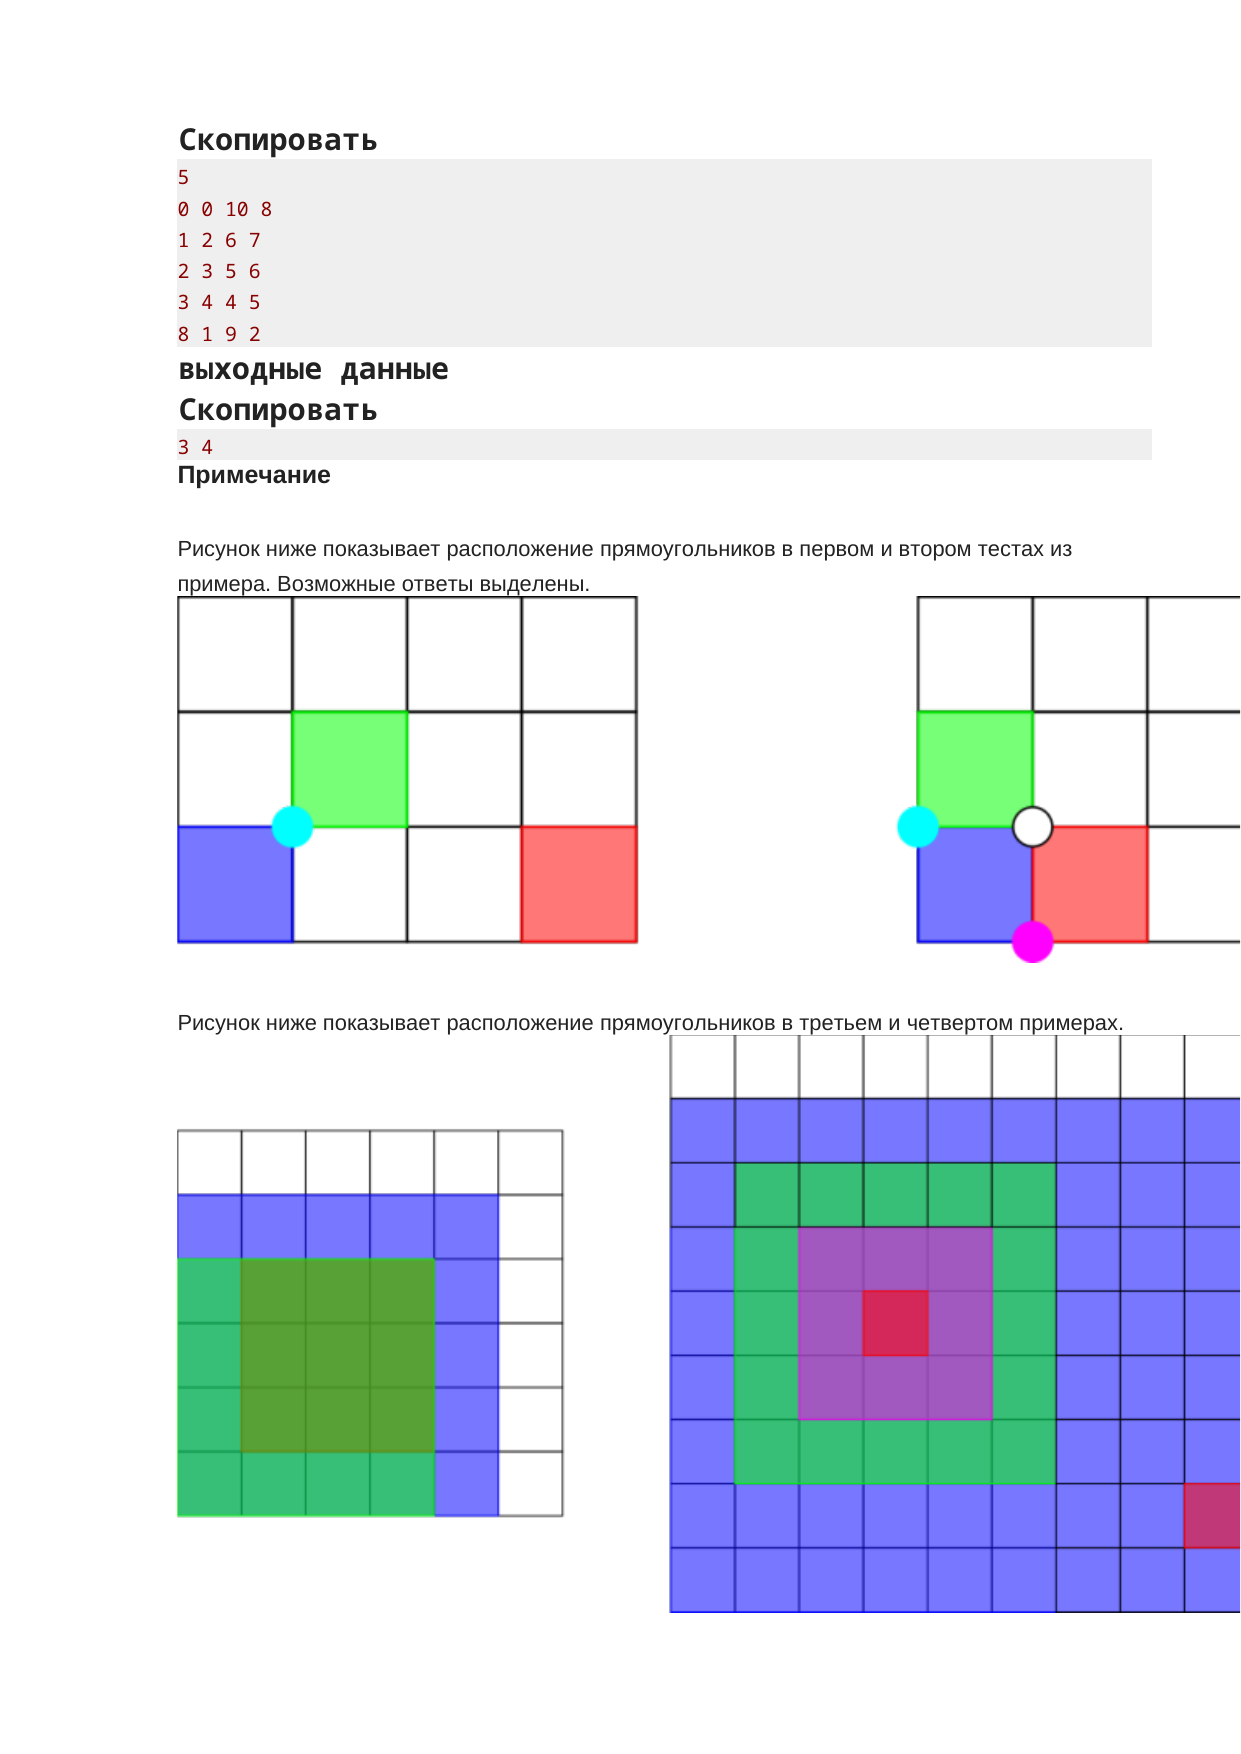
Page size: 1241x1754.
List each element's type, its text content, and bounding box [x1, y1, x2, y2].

text Рисунок ниже показывает расположение прямоугольников в третьем и четвертом примерах. [177, 1000, 1152, 1035]
picture [177, 1035, 1241, 1613]
text выходные данные [177, 347, 1152, 388]
picture [177, 596, 1241, 963]
text 3 4 [177, 429, 1152, 460]
text Примечание [177, 460, 1152, 489]
text Рисунок ниже показывает расположение прямоугольников в первом и втором тестах из примера. Возможные ответы выделены. [177, 527, 1152, 596]
text Скопировать [179, 388, 1150, 429]
text Скопировать [179, 118, 1150, 159]
text 5 0 0 10 8 1 2 6 7 2 3 5 6 3 4 4 5 8 1 9 2 [177, 159, 1152, 347]
